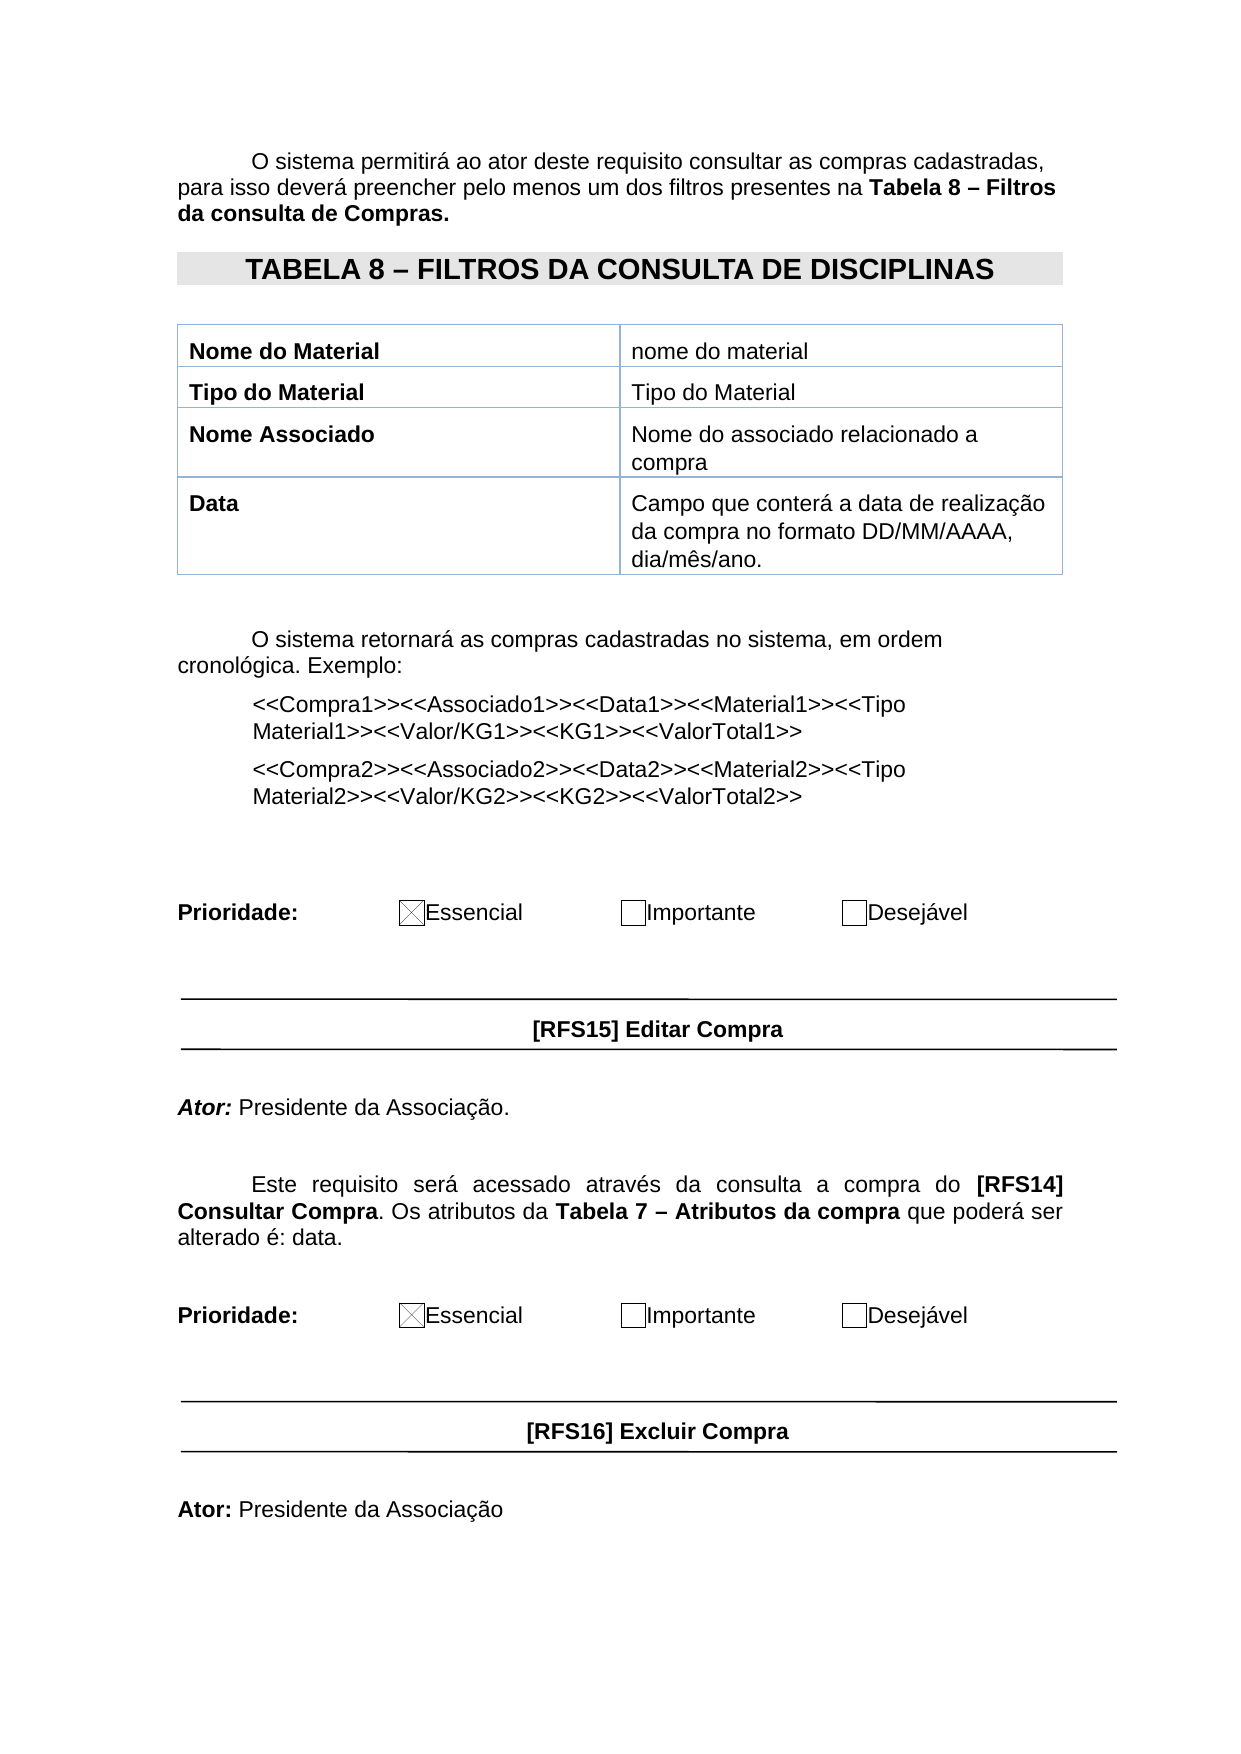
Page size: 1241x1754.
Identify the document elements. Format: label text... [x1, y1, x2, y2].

table_cell Tipo do Material [621, 367, 1062, 407]
table_cell Nome Associado [178, 408, 619, 476]
table_header nome do material [621, 325, 1062, 366]
text Prioridade: Essencial Importante Desejável [177, 899, 1063, 926]
text <<Compra1>><<Associado1>><<Data1>><<Material1>><<Tipo Material1>><<Valor/KG1>><<KG1>><<ValorTotal1>> [252, 691, 1063, 744]
text <<Compra2>><<Associado2>><<Data2>><<Material2>><<Tipo Material2>><<Valor/KG2>><<KG2>><<ValorTotal2>> [252, 756, 1063, 809]
subtitle Tabela 8 – Filtros da consulta de disciplinas [177, 252, 1063, 285]
table_cell Nome do associado relacionado a compra [621, 408, 1062, 476]
table_cell Data [178, 478, 619, 574]
text O sistema permitirá ao ator deste requisito consultar as compras cadastradas, para isso deverá preencher pelo menos um dos filtros presentes na Tabela 8 – Filtros da consulta de Compras. [177, 148, 1063, 227]
table_cell Tipo do Material [178, 367, 619, 407]
text O sistema retornará as compras cadastradas no sistema, em ordem cronológica. Exemplo: [177, 626, 1063, 679]
text Prioridade: Essencial Importante Desejável [177, 1302, 399, 1328]
table_header Nome do Material [178, 325, 619, 366]
table_cell Campo que conterá a data de realização da compra no formato DD/MM/AAAA, dia/mês/ano. [621, 478, 1062, 574]
text Ator: Presidente da Associação [177, 1496, 1063, 1522]
text Este requisito será acessado através da consulta a compra do [RFS14] Consultar Compra. Os atributos da Tabela 7 – Atributos da compra que poderá ser alterado é: data. [177, 1171, 1063, 1250]
text Ator: Presidente da Associação. [177, 1094, 1063, 1120]
text Prioridade: Essencial Importante Desejável [424, 1302, 1063, 1328]
